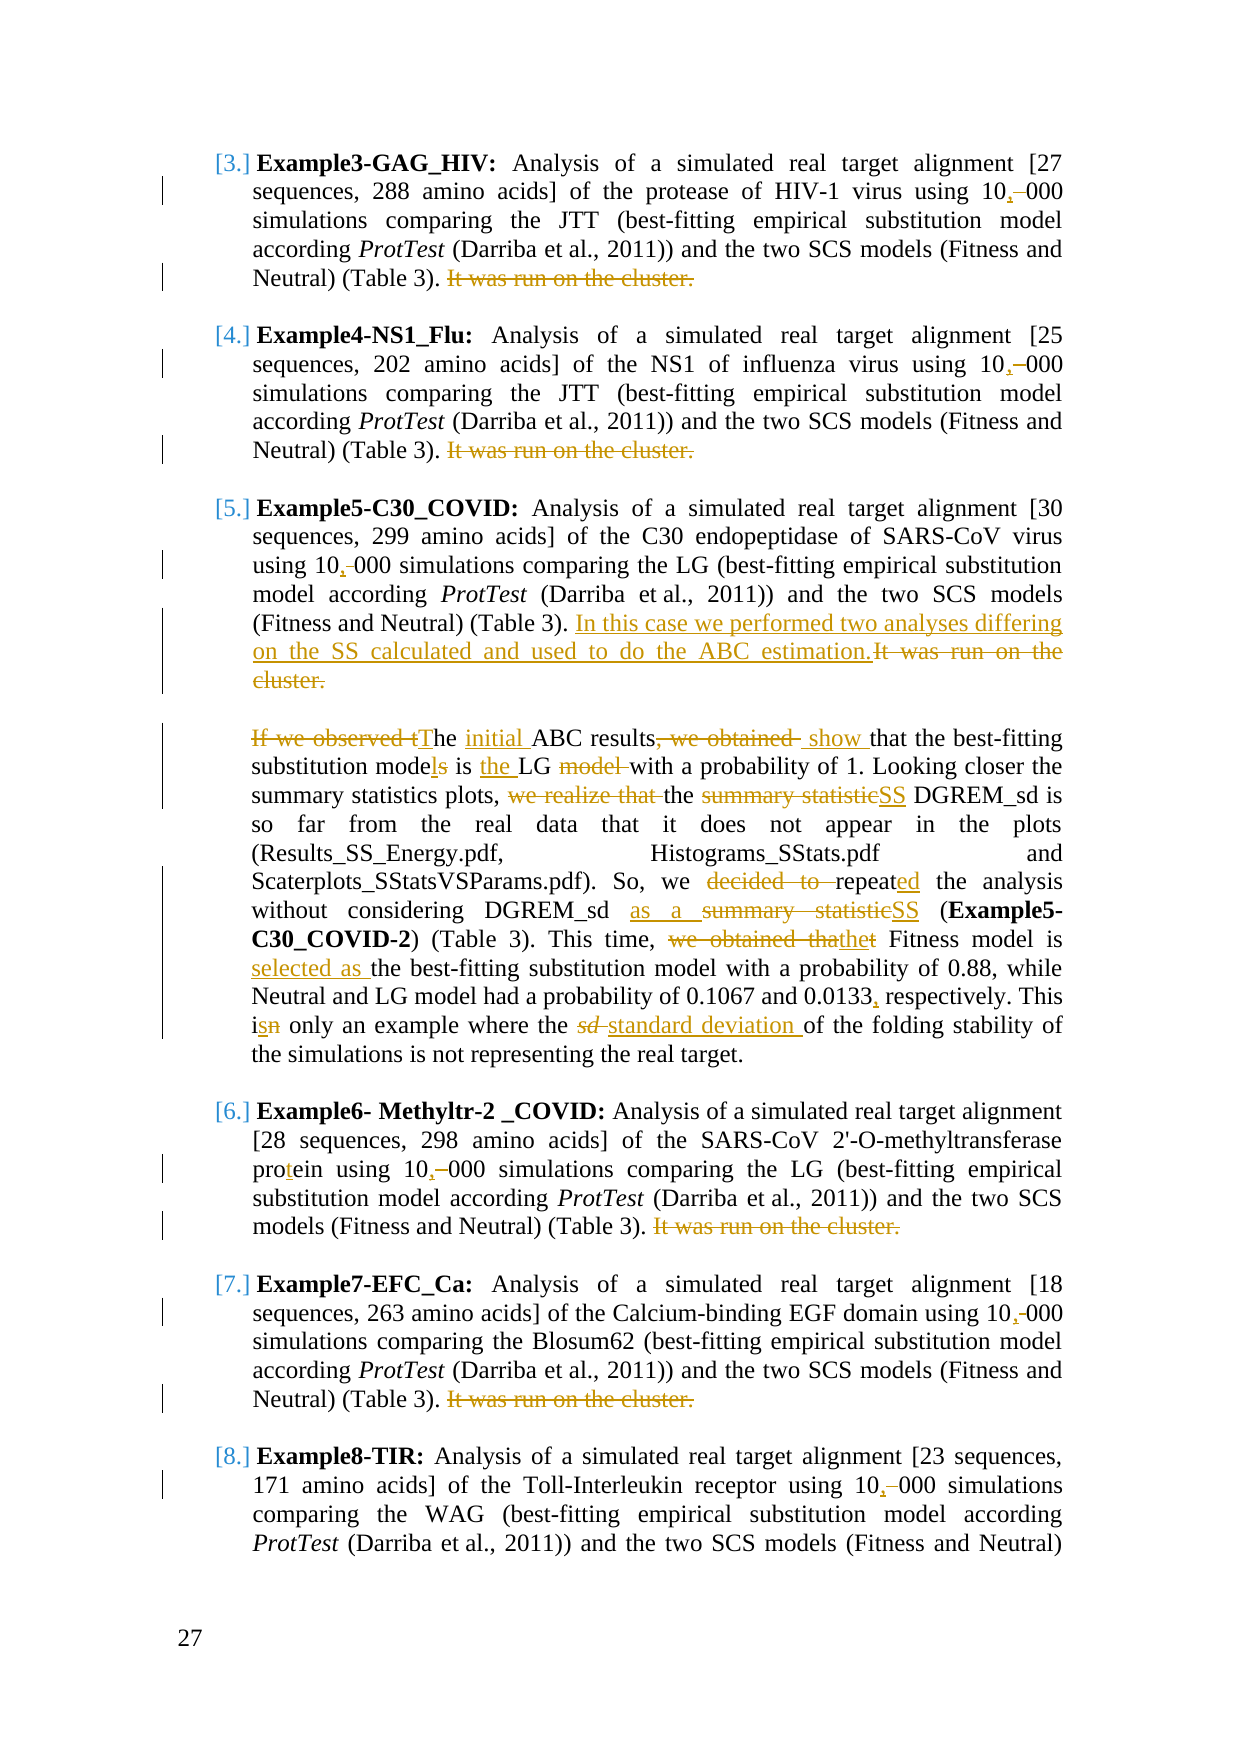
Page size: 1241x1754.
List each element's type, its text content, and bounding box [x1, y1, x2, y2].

list Example4-NS1_Flu: Analysis of a simulated real target alignment [25 sequences, 202 amino acids] of the NS1 of influenza virus using 10000 simulations comparing the JTT (best-fitting empirical substitution model according ProtTest (Darriba et al., 2011)) and the two SCS models (Fitness and Neutral) (Table 3). [215, 320, 1063, 464]
list Example3-GAG_HIV: Analysis of a simulated real target alignment [27 sequences, 288 amino acids] of the protease of HIV-1 virus using 10000 simulations comparing the JTT (best-fitting empirical substitution model according ProtTest (Darriba et al., 2011)) and the two SCS models (Fitness and Neutral) (Table 3). [215, 148, 1063, 291]
list Example7-EFC_Ca: Analysis of a simulated real target alignment [18 sequences, 263 amino acids] of the Calcium-binding EGF domain using 10000 simulations comparing the Blosum62 (best-fitting empirical substitution model according ProtTest (Darriba et al., 2011)) and the two SCS models (Fitness and Neutral) (Table 3). [215, 1269, 1063, 1413]
list Example5-C30_COVID: Analysis of a simulated real target alignment [30 sequences, 299 amino acids] of the C30 endopeptidase of SARS-CoV virus using 10000 simulations comparing the LG (best-fitting empirical substitution model according ProtTest (Darriba et al., 2011)) and the two SCS models (Fitness and Neutral) (Table 3). [215, 493, 1063, 694]
list Example6- Methyltr-2 _COVID: Analysis of a simulated real target alignment [28 sequences, 298 amino acids] of the SARS-CoV 2'-O-methyltransferase proein using 10000 simulations comparing the LG (best-fitting empirical substitution model according ProtTest (Darriba et al., 2011)) and the two SCS models (Fitness and Neutral) (Table 3). [215, 1096, 1063, 1240]
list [215, 1441, 1063, 1556]
text he ABC resultsthat the best-fitting substitution mode is LG with a probability of 1. Looking closer the summary statistics plots, the DGREM_sd is so far from the real data that it does not appear in the plots (Results_SS_Energy.pdf, Histograms_SStats.pdf and Scaterplots_SStatsVSParams.pdf). So, we repeat the analysis without considering DGREM_sd (Example5-C30_COVID-2) (Table 3). This time, Fitness model is the best-fitting substitution model with a probability of 0.88, while Neutral and LG model had a probability of 0.1067 and 0.0133 respectively. This i only an example where the of the folding stability of the simulations is not representing the real target. [251, 723, 1063, 1068]
